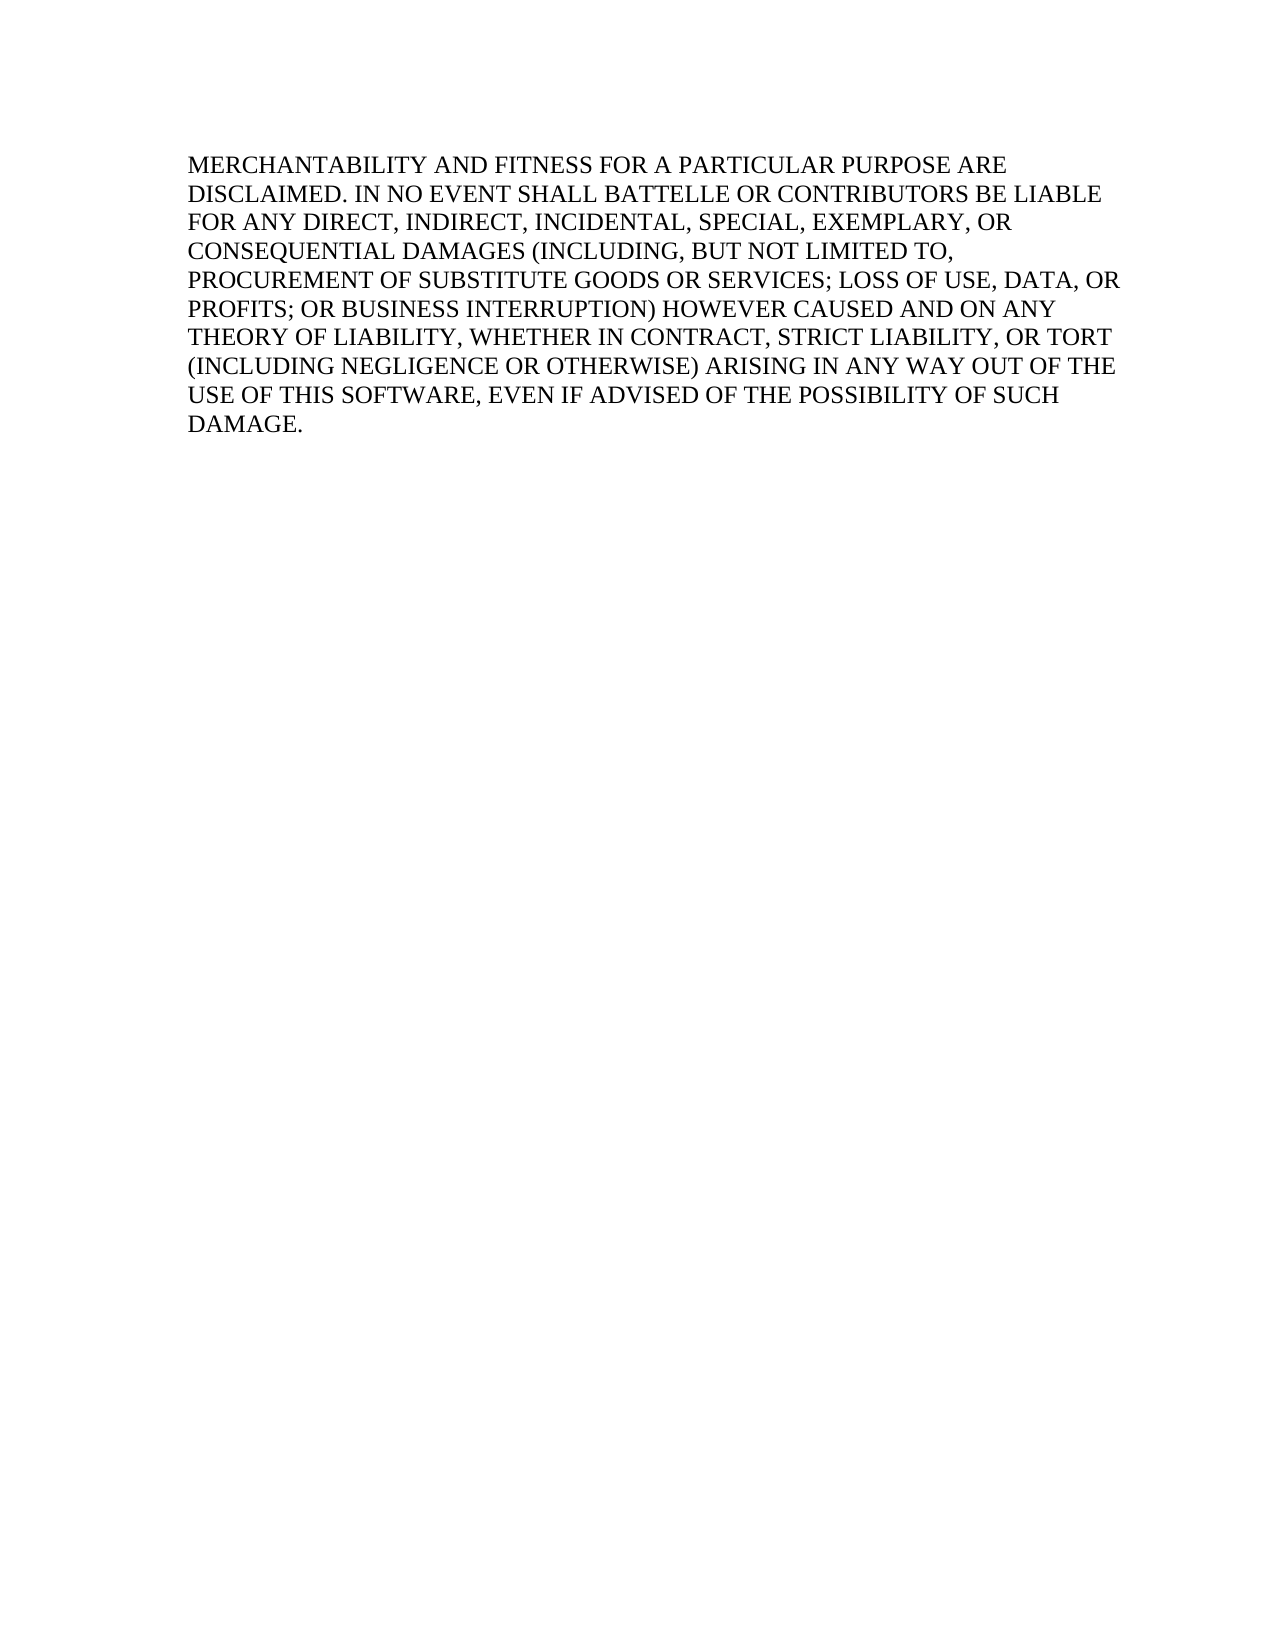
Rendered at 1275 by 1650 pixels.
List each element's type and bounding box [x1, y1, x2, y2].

list [150, 150, 1125, 437]
